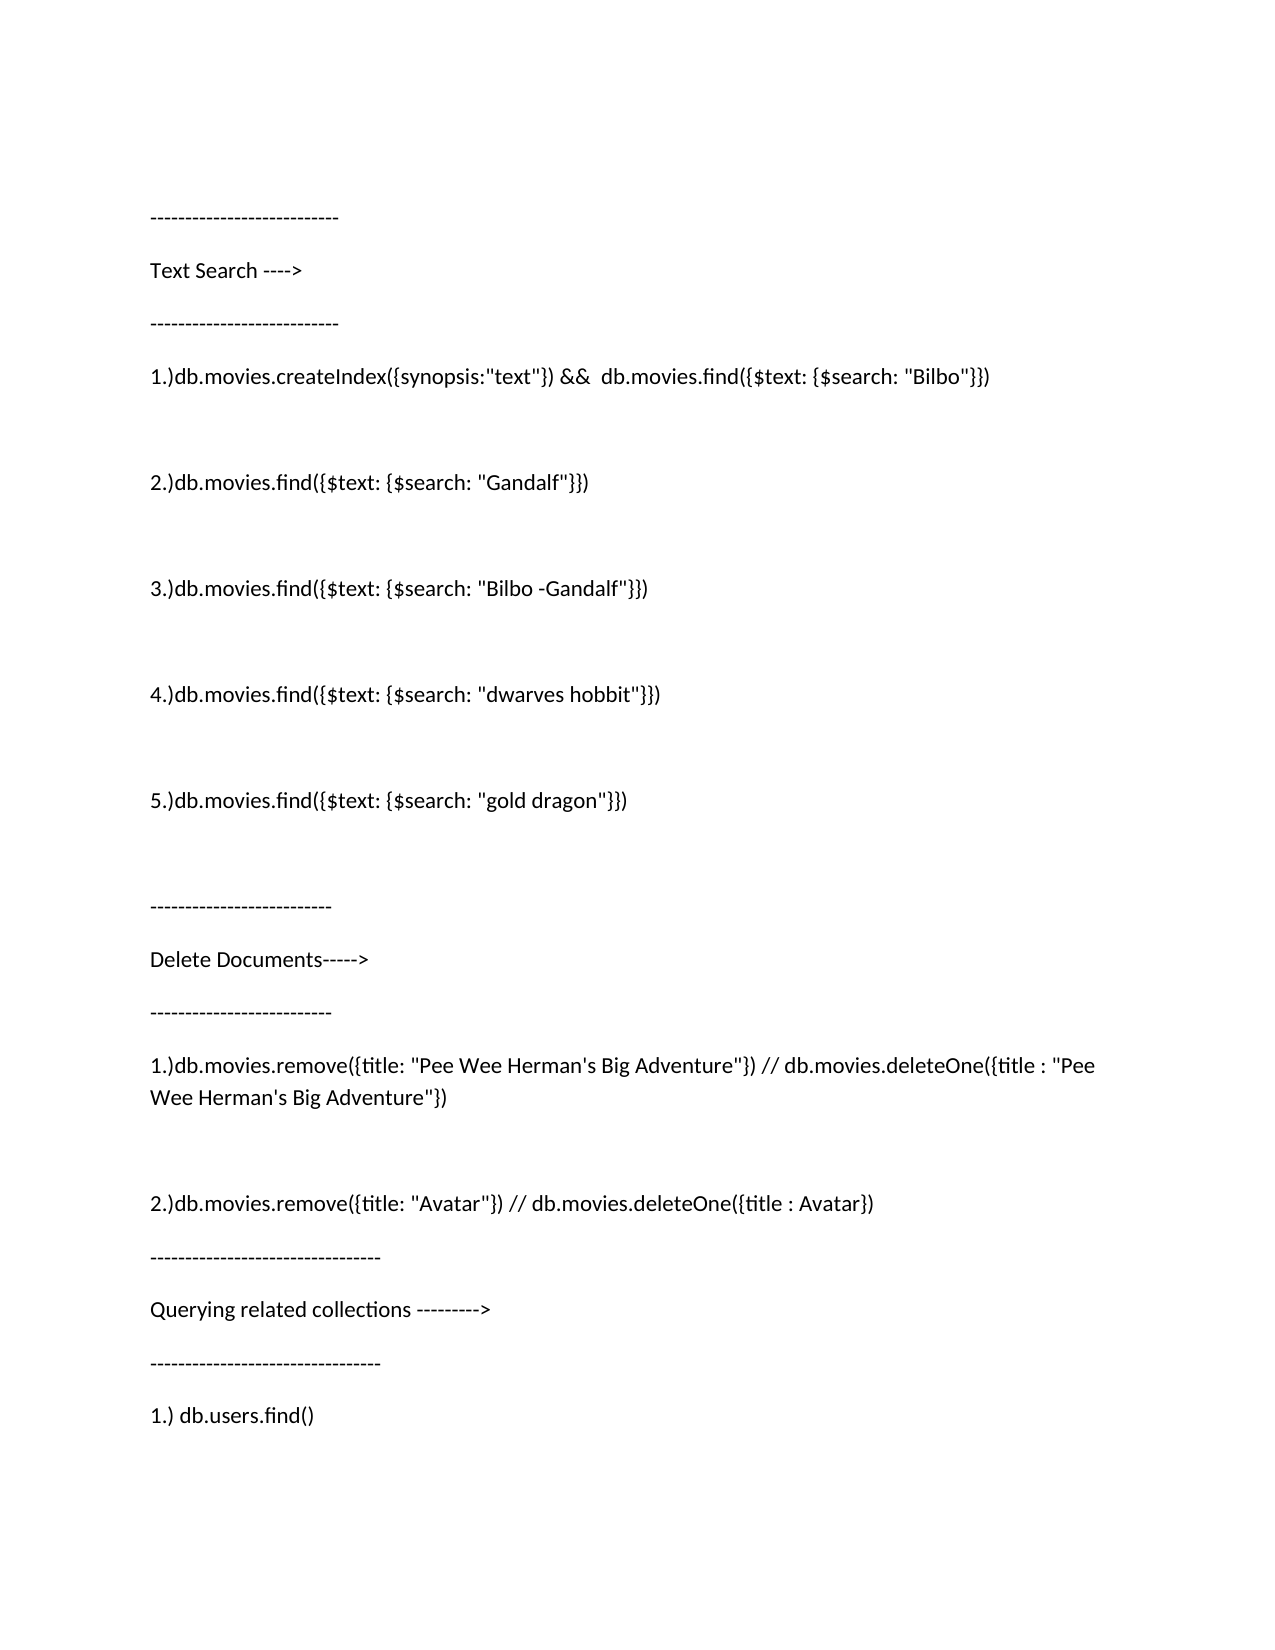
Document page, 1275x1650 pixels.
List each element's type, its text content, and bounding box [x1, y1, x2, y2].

text Text Search ----> [150, 256, 1125, 284]
text 1.)db.movies.createIndex({synopsis:"text"}) && db.movies.find({$text: {$search: "Bilbo"}}) [150, 362, 1125, 390]
text 1.)db.movies.remove({title: "Pee Wee Herman's Big Adventure"}) // db.movies.deleteOne({title : "Pee Wee Herman's Big Adventure"}) [150, 1051, 1125, 1112]
text 2.)db.movies.find({$text: {$search: "Gandalf"}}) [150, 468, 1125, 496]
text --------------------------------- [150, 1243, 1125, 1271]
text --------------------------- [150, 309, 1125, 337]
text -------------------------- [150, 998, 1125, 1026]
text Delete Documents-----> [150, 945, 1125, 973]
text 5.)db.movies.find({$text: {$search: "gold dragon"}}) [150, 786, 1125, 814]
text Querying related collections ---------> [150, 1296, 1125, 1324]
text 1.) db.users.find() [150, 1402, 1125, 1430]
text 4.)db.movies.find({$text: {$search: "dwarves hobbit"}}) [150, 680, 1125, 708]
text --------------------------- [150, 203, 1125, 231]
text 3.)db.movies.find({$text: {$search: "Bilbo -Gandalf"}}) [150, 574, 1125, 602]
text 2.)db.movies.remove({title: "Avatar"}) // db.movies.deleteOne({title : Avatar}) [150, 1189, 1125, 1218]
text -------------------------- [150, 892, 1125, 920]
text --------------------------------- [150, 1349, 1125, 1377]
